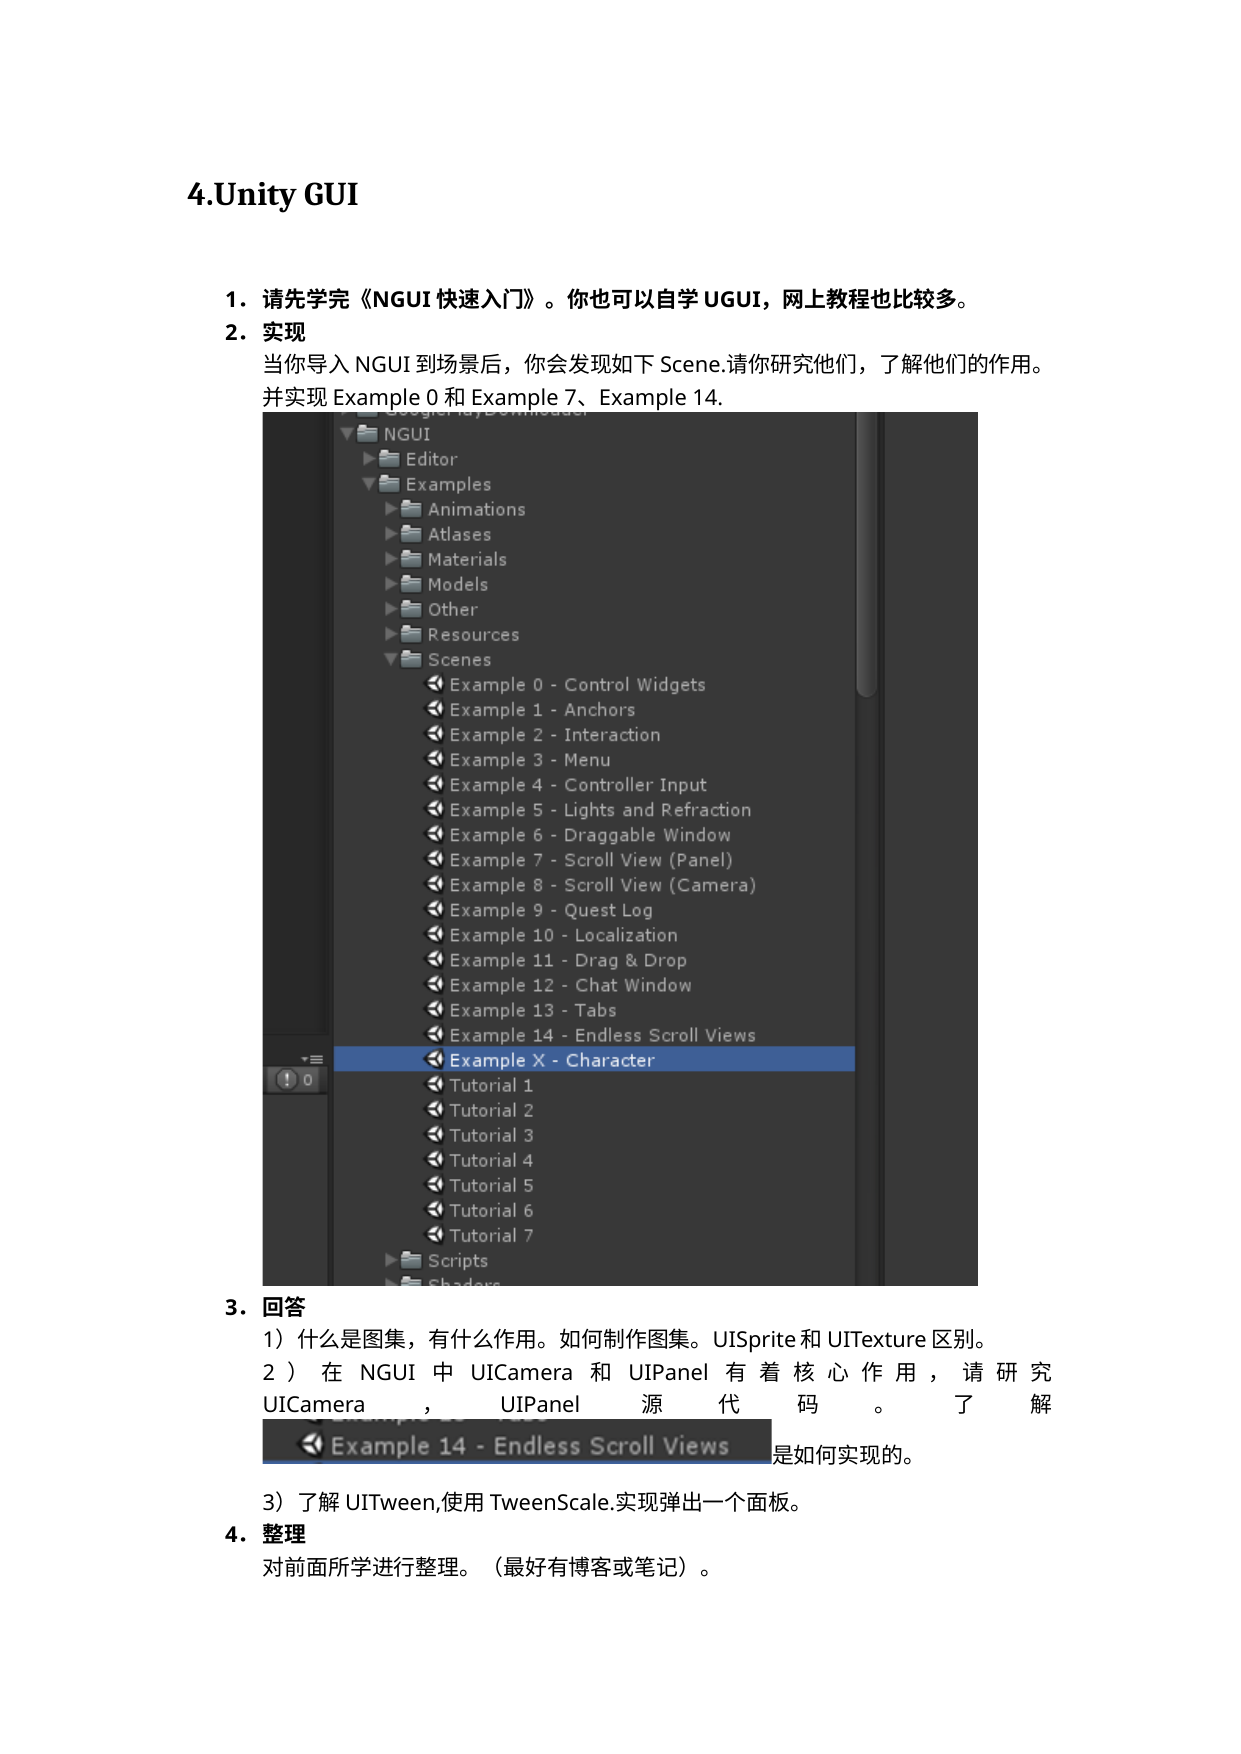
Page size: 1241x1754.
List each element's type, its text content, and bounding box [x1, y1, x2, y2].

list 实现 [225, 314, 1053, 347]
picture [262, 1419, 772, 1464]
list 1）什么是图集，有什么作用。如何制作图集。UISprite和UITexture区别。 [262, 1322, 1053, 1354]
list 2）在NGUI中UICamera和UIPanel有着核心作用，请研究UICamera，UIPanel源代码。了解是如何实现的。 [262, 1354, 1053, 1484]
list 请先学完《NGUI 快速入门》。你也可以自学UGUI，网上教程也比较多。 [225, 282, 1053, 314]
list 3）了解UITween,使用TweenScale.实现弹出一个面板。 [262, 1484, 1053, 1517]
list 整理 [225, 1517, 1053, 1549]
picture [262, 412, 978, 1286]
subtitle 4.Unity GUI [187, 162, 1053, 227]
list 回答 [225, 1289, 1053, 1322]
list 对前面所学进行整理。（最好有博客或笔记）。 [262, 1549, 1053, 1582]
list 并实现Example 0 和Example 7、Example 14. [262, 379, 1053, 412]
list 当你导入NGUI到场景后，你会发现如下Scene.请你研究他们，了解他们的作用。 [262, 347, 1053, 379]
